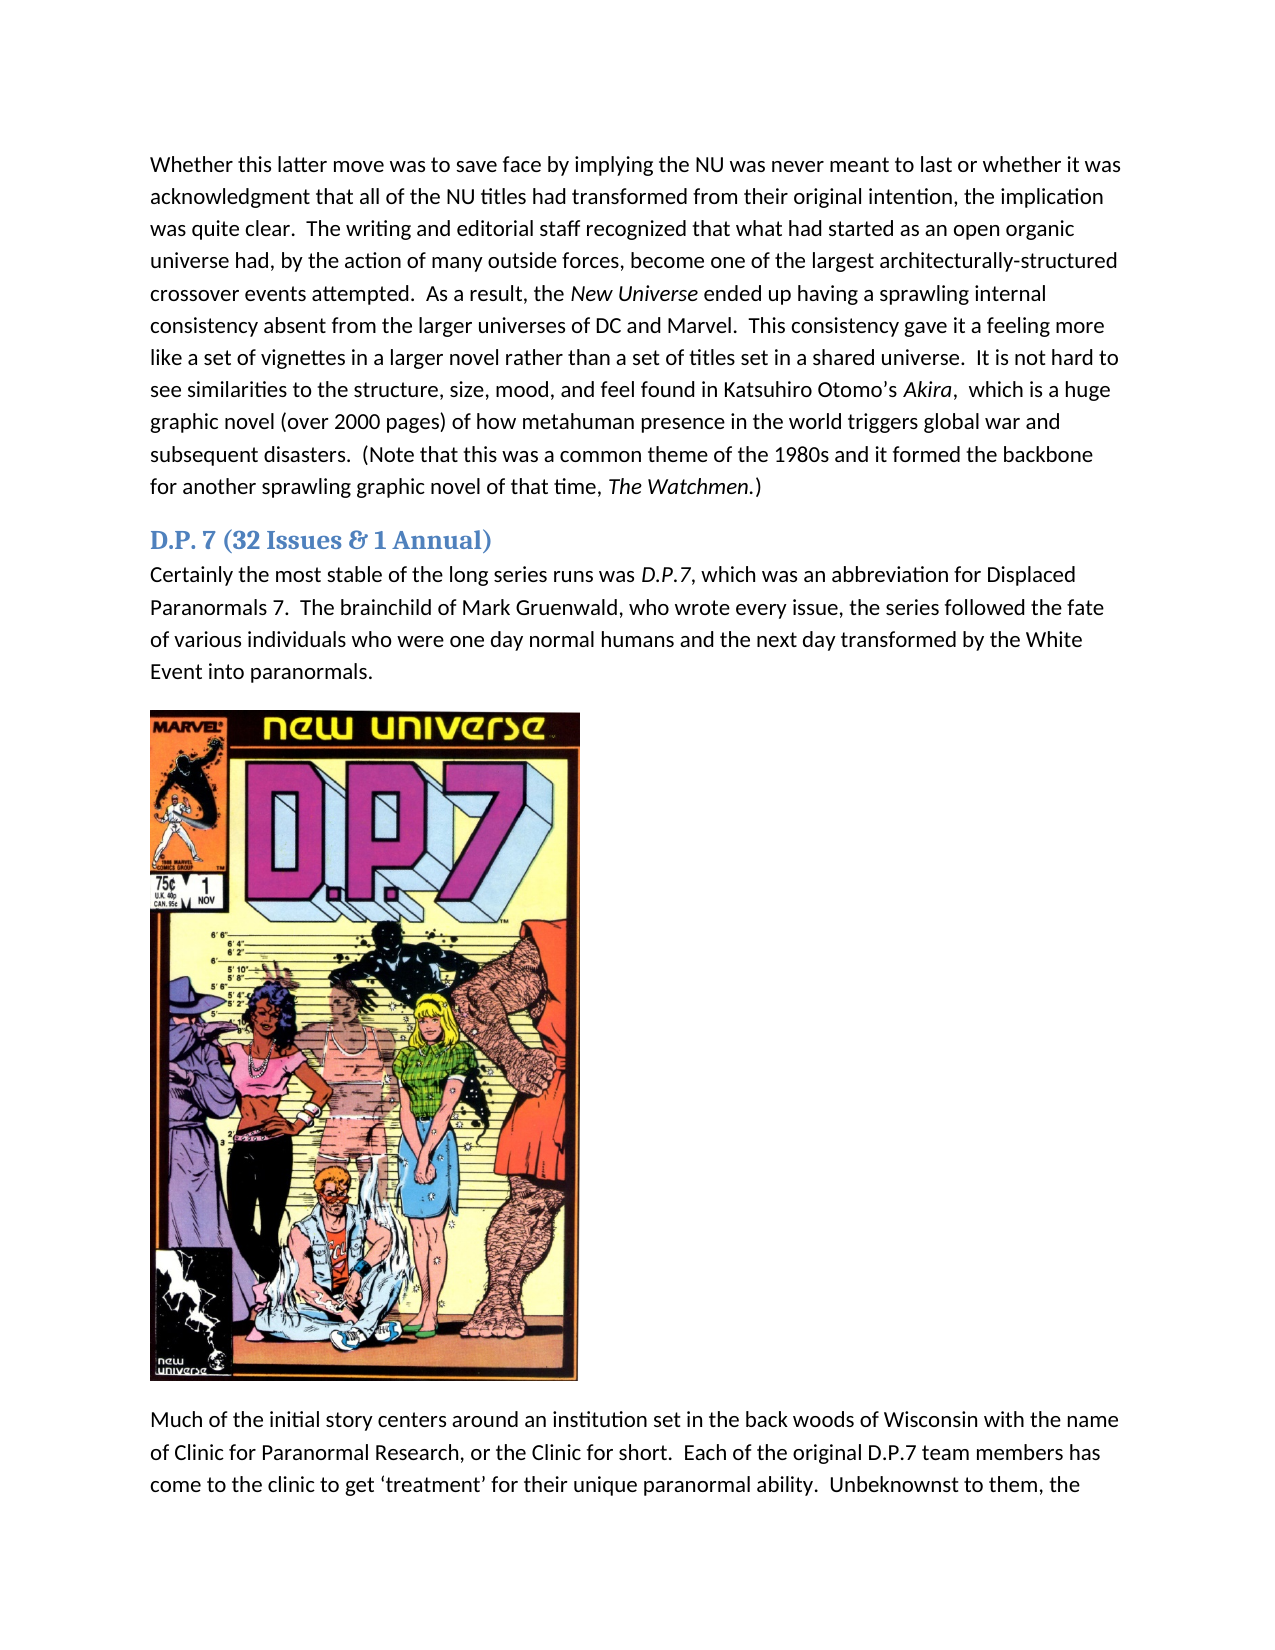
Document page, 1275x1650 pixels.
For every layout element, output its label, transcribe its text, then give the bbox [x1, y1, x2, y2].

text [150, 1405, 1125, 1498]
text Certainly the most stable of the long series runs was D.P.7, which was an abbreviation for Displaced Paranormals 7. The brainchild of Mark Gruenwald, who wrote every issue, the series followed the fate of various individuals who were one day normal humans and the next day transformed by the White Event into paranormals. [150, 561, 1125, 685]
subtitle D.P. 7 (32 Issues & 1 Annual) [150, 525, 1125, 556]
picture [150, 710, 580, 1381]
text Whether this latter move was to save face by implying the NU was never meant to last or whether it was acknowledgment that all of the NU titles had transformed from their original intention, the implication was quite clear. The writing and editorial staff recognized that what had started as an open organic universe had, by the action of many outside forces, become one of the largest architecturally-structured crossover events attempted. As a result, the New Universe ended up having a sprawling internal consistency absent from the larger universes of DC and Marvel. This consistency gave it a feeling more like a set of vignettes in a larger novel rather than a set of titles set in a shared universe. It is not hard to see similarities to the structure, size, mood, and feel found in Katsuhiro Otomo’s Akira, which is a huge graphic novel (over 2000 pages) of how metahuman presence in the world triggers global war and subsequent disasters. (Note that this was a common theme of the 1980s and it formed the backbone for another sprawling graphic novel of that time, The Watchmen.) [150, 150, 1125, 500]
